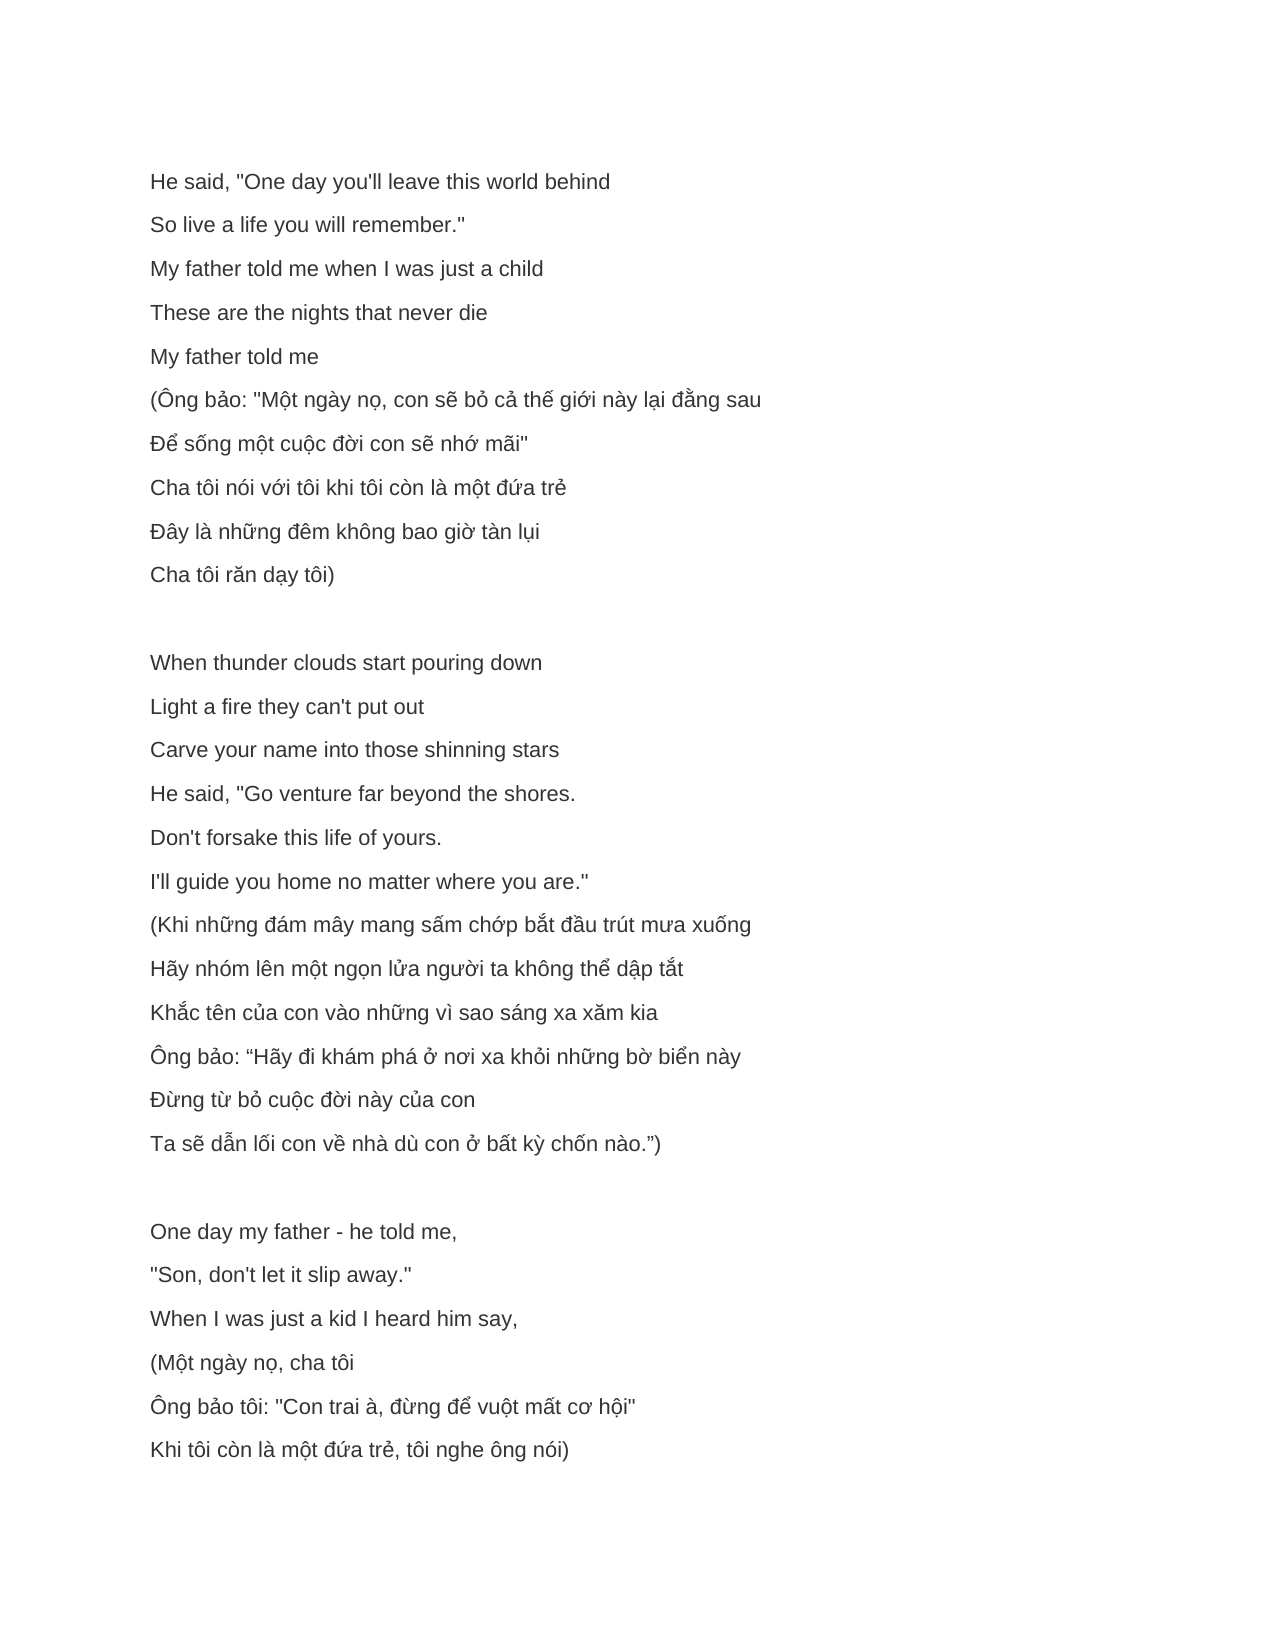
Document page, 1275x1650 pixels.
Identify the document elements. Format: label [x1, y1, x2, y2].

text [150, 150, 1125, 1462]
